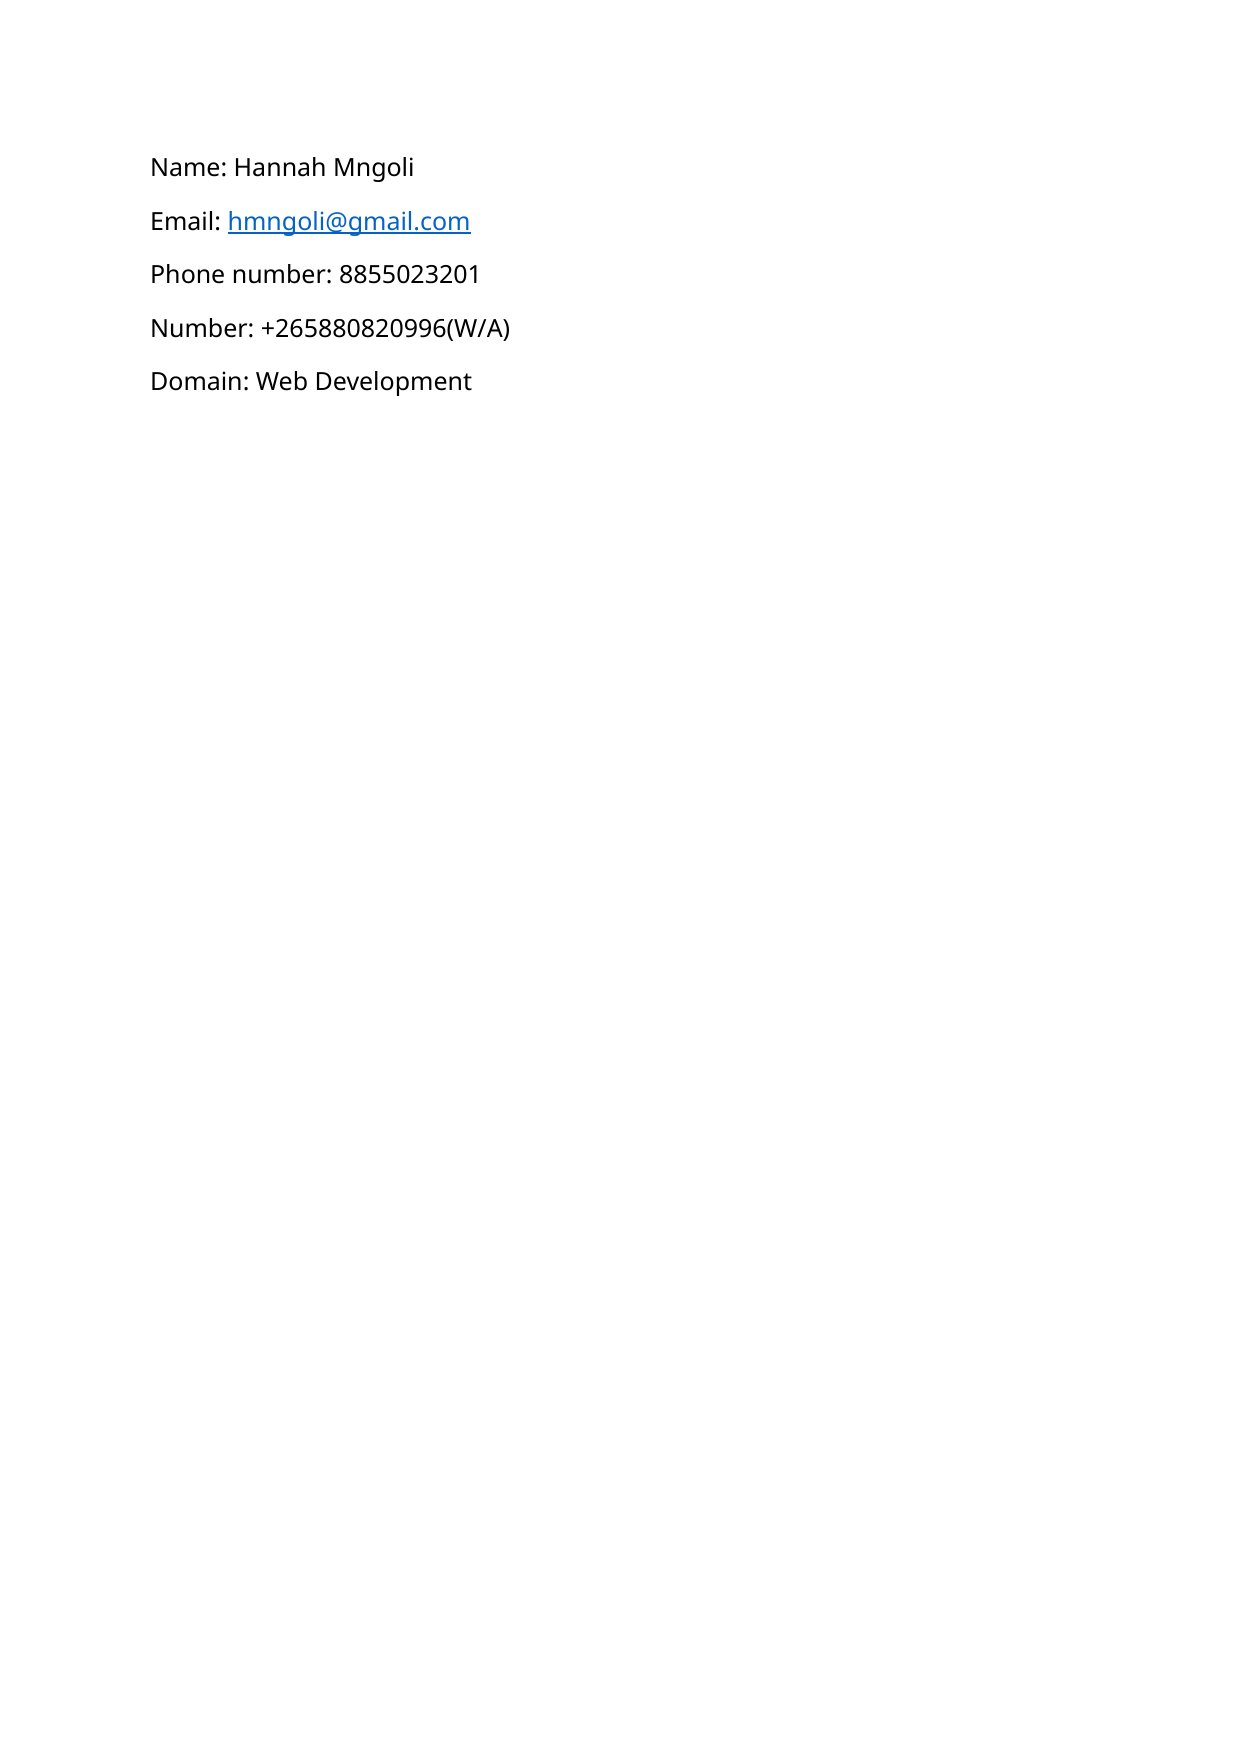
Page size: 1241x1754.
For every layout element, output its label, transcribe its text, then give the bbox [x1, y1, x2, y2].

text Name: Hannah Mngoli [150, 150, 1090, 184]
text Domain: Web Development [150, 364, 1090, 398]
text Phone number: 8855023201 [150, 257, 1090, 291]
text Number: +265880820996(W/A) [150, 310, 1090, 344]
text Email: hmngoli@gmail.com [150, 203, 1090, 237]
